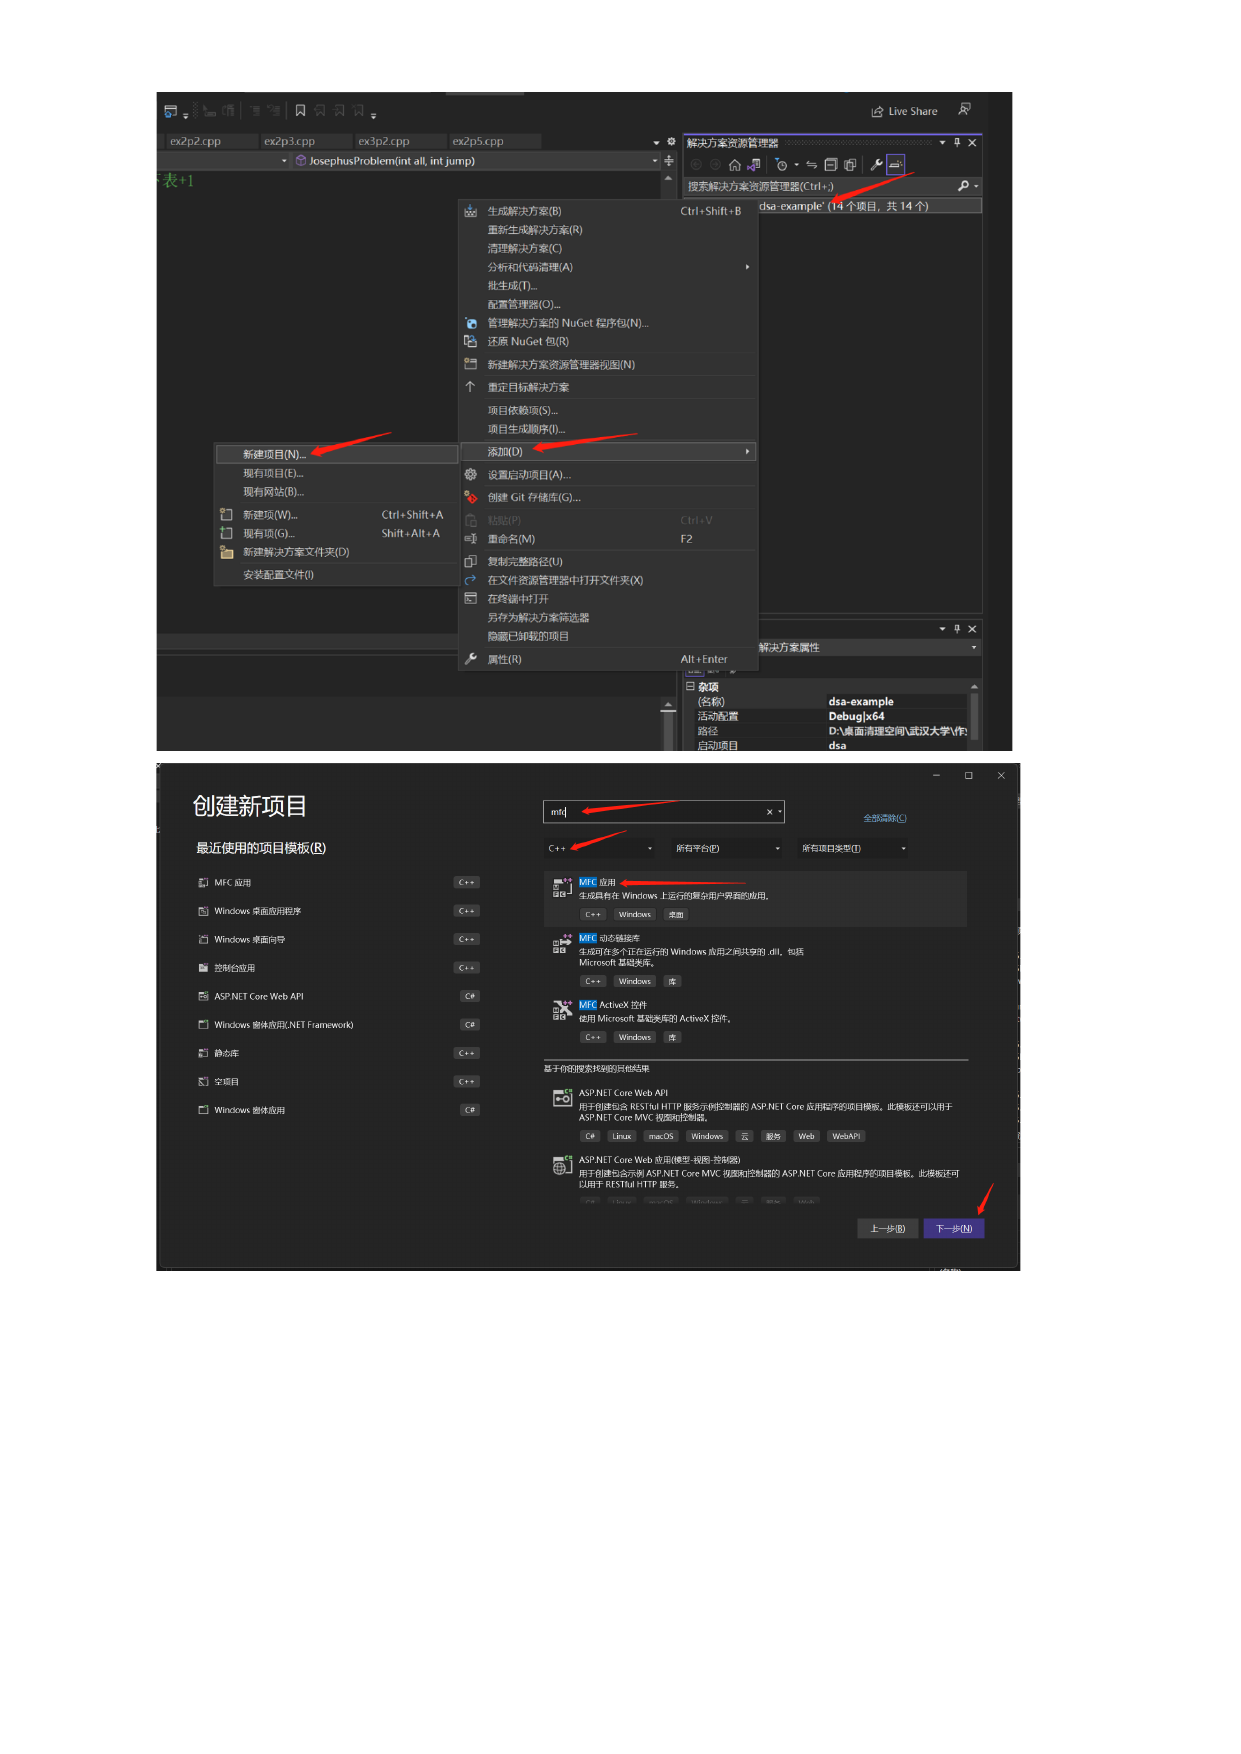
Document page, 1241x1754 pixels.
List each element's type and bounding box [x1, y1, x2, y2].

picture [156, 92, 1013, 751]
picture [156, 763, 1021, 1271]
